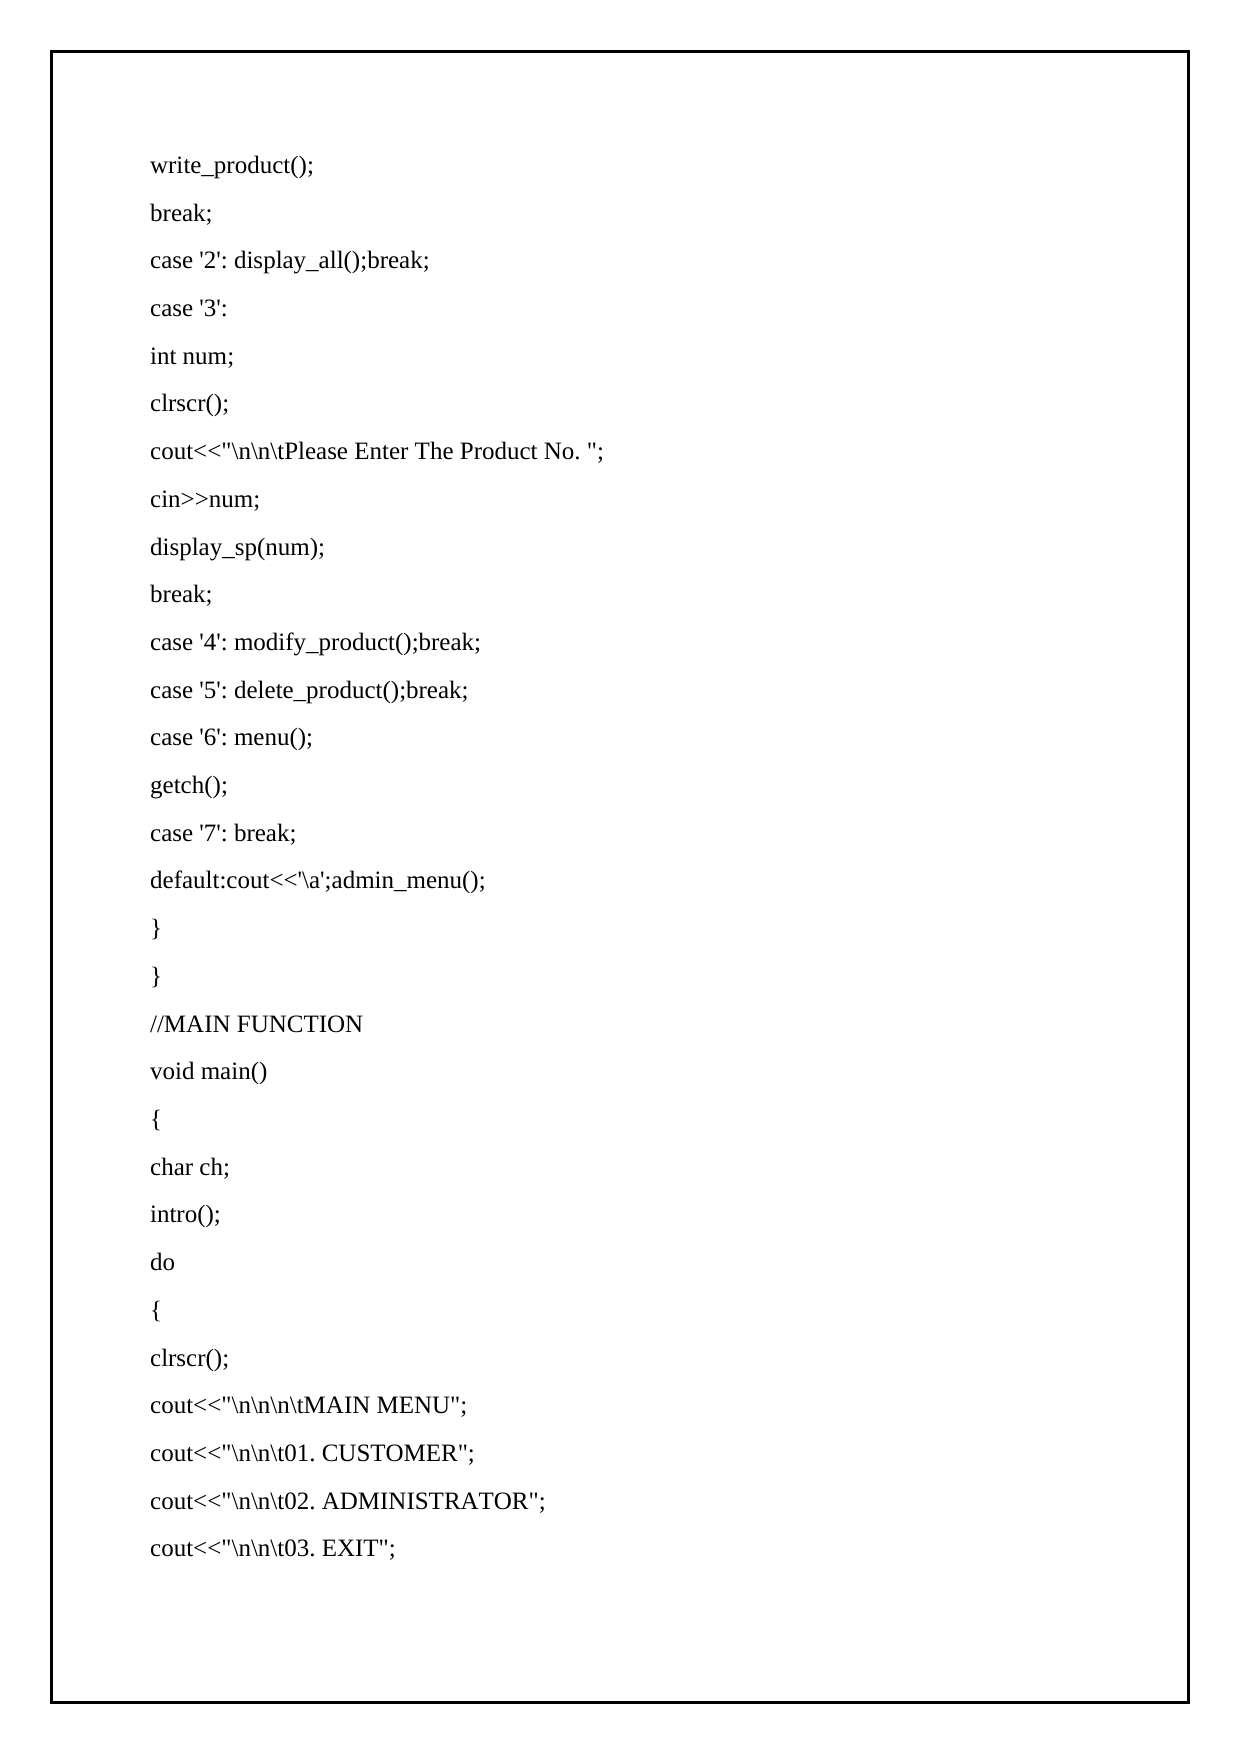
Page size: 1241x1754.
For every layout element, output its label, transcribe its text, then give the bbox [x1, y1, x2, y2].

text cout<<"\n\n\t02. ADMINISTRATOR"; [150, 1486, 1090, 1514]
text cout<<"\n\n\t01. CUSTOMER"; [150, 1438, 1090, 1467]
text int num; [150, 341, 1090, 369]
text intro(); [150, 1199, 1090, 1228]
text cout<<"\n\n\n\tMAIN MENU"; [150, 1390, 1090, 1419]
text write_product(); [150, 150, 1090, 179]
text case '6': menu(); [150, 722, 1090, 751]
text { [150, 1295, 1090, 1324]
text cout<<"\n\n\t03. EXIT"; [150, 1533, 1090, 1562]
text clrscr(); [150, 388, 1090, 417]
text clrscr(); [150, 1343, 1090, 1371]
text cin>>num; [150, 484, 1090, 513]
text cout<<"\n\n\tPlease Enter The Product No. "; [150, 436, 1090, 465]
text case '4': modify_product();break; [150, 627, 1090, 656]
text default:cout<<'\a';admin_menu(); [150, 866, 1090, 894]
text case '2': display_all();break; [150, 245, 1090, 274]
text //MAIN FUNCTION [150, 1009, 1090, 1037]
text getch(); [150, 770, 1090, 799]
text { [150, 1104, 1090, 1133]
text } [150, 961, 1090, 990]
text case '7': break; [150, 818, 1090, 847]
text } [150, 913, 1090, 942]
text display_sp(num); [150, 532, 1090, 560]
text case '5': delete_product();break; [150, 675, 1090, 703]
text char ch; [150, 1152, 1090, 1181]
text do [150, 1247, 1090, 1276]
text break; [150, 198, 1090, 226]
text case '3': [150, 293, 1090, 322]
text void main() [150, 1056, 1090, 1085]
text break; [150, 579, 1090, 608]
